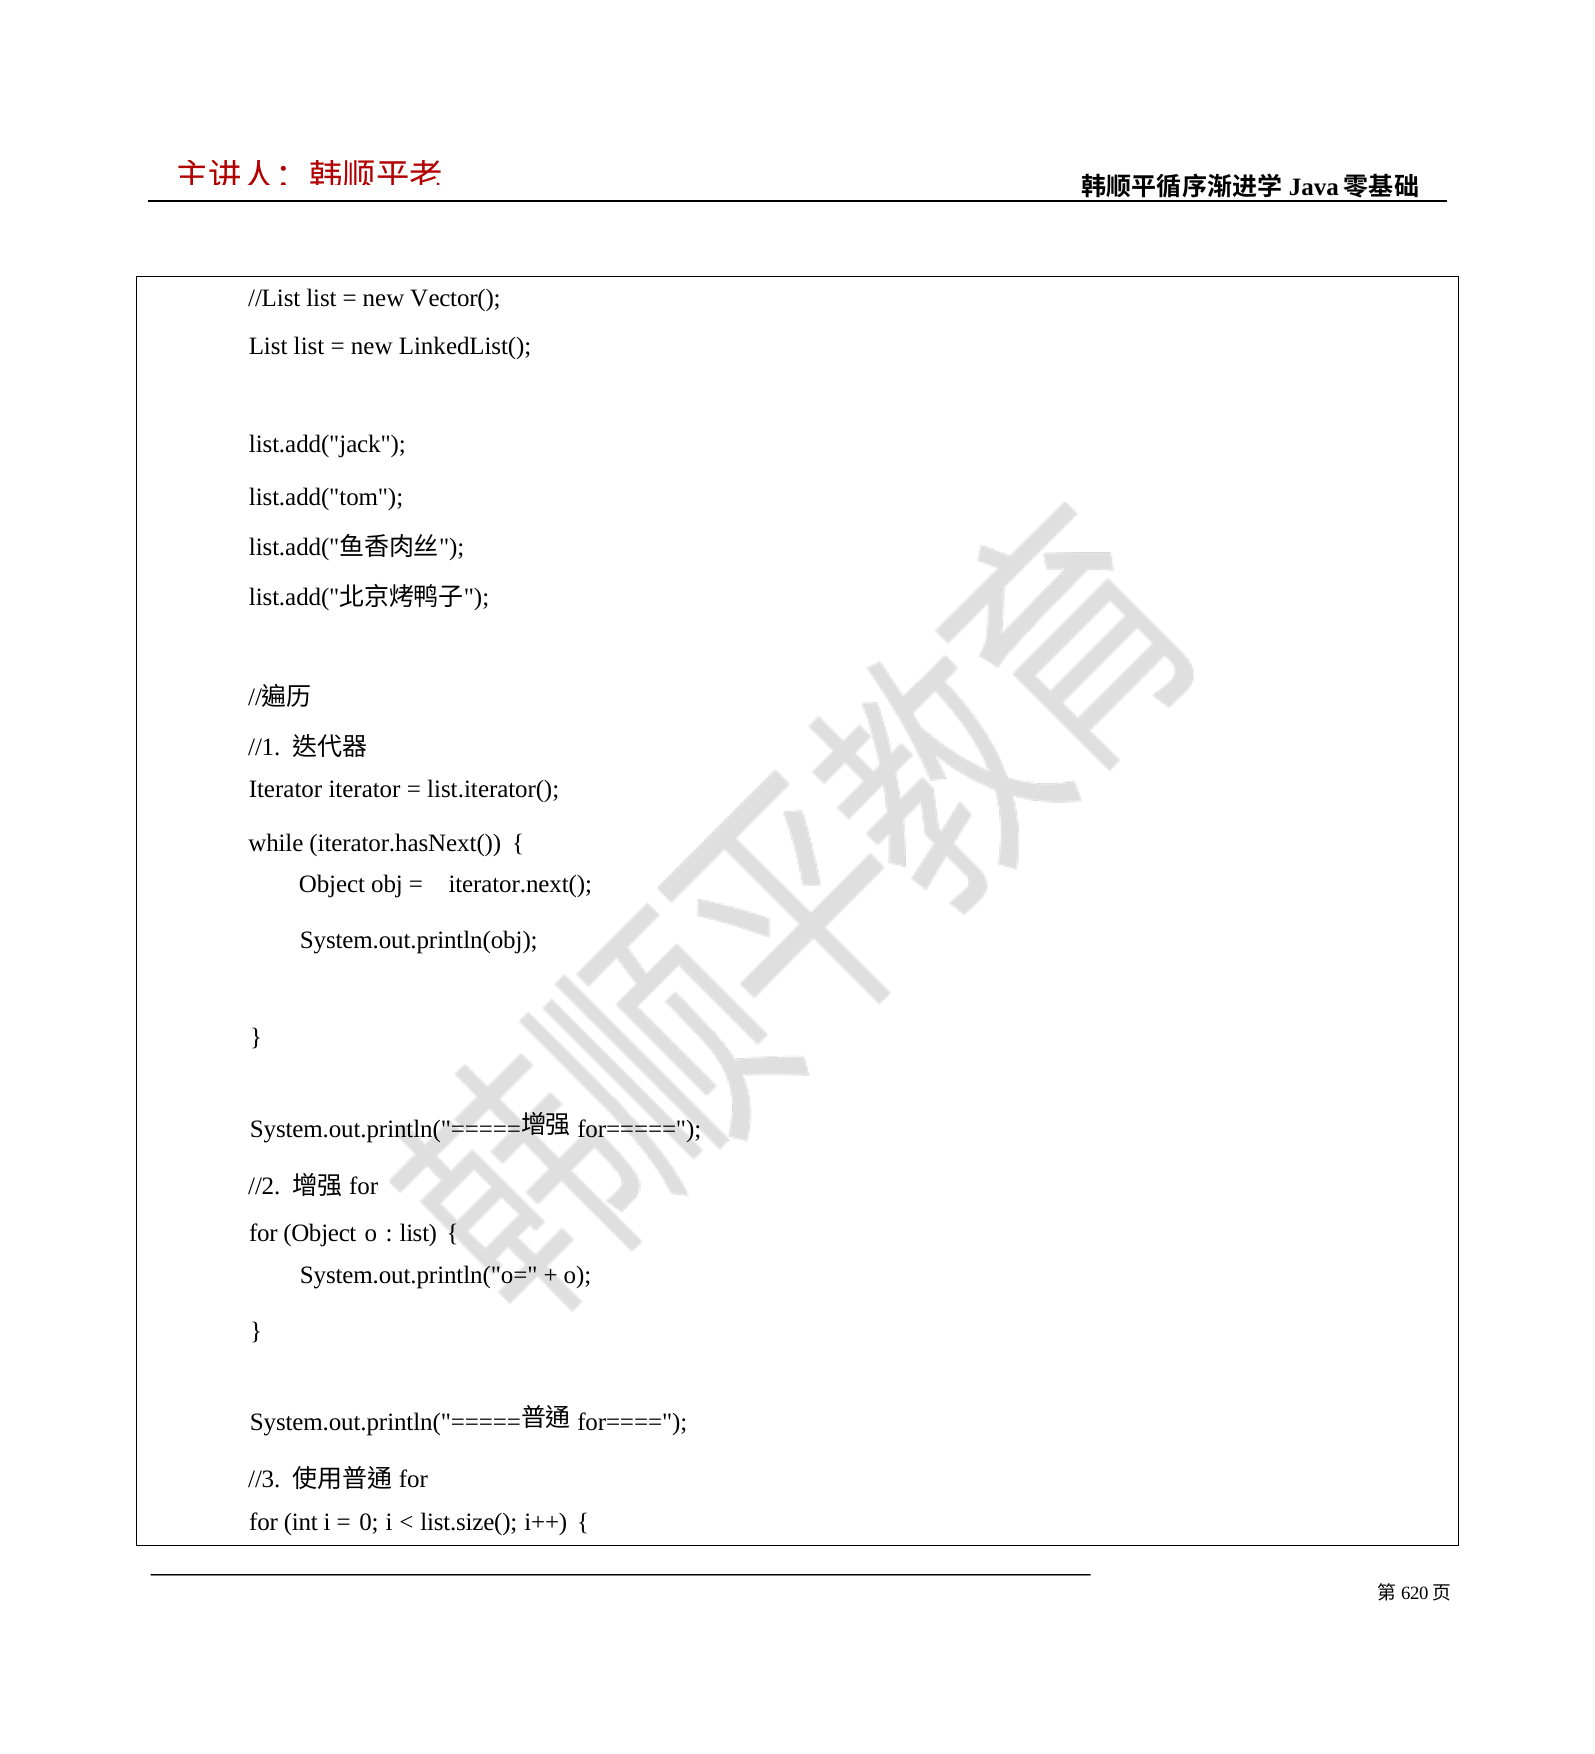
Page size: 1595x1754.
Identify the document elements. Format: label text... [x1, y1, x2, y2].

picture [150, 1574, 1091, 1578]
table_header //List list = new Vector(); List list = new LinkedList(); list.add("jack"); list.add("tom"); list.add("鱼香肉丝"); list.add("北京烤鸭子"); //遍历 //1. 迭代器 Iterator iterator = list.iterator(); while (iterator.hasNext()) { Object obj = iterator.next(); System.out.println(obj); } System.out.println("=====增强 for====="); //2. 增强 for for (Object o : list) { System.out.println("o=" + o); } System.out.println("=====普通 for===="); //3. 使用普通 for for (int i = 0; i < list.size(); i++) { [137, 277, 1458, 1545]
